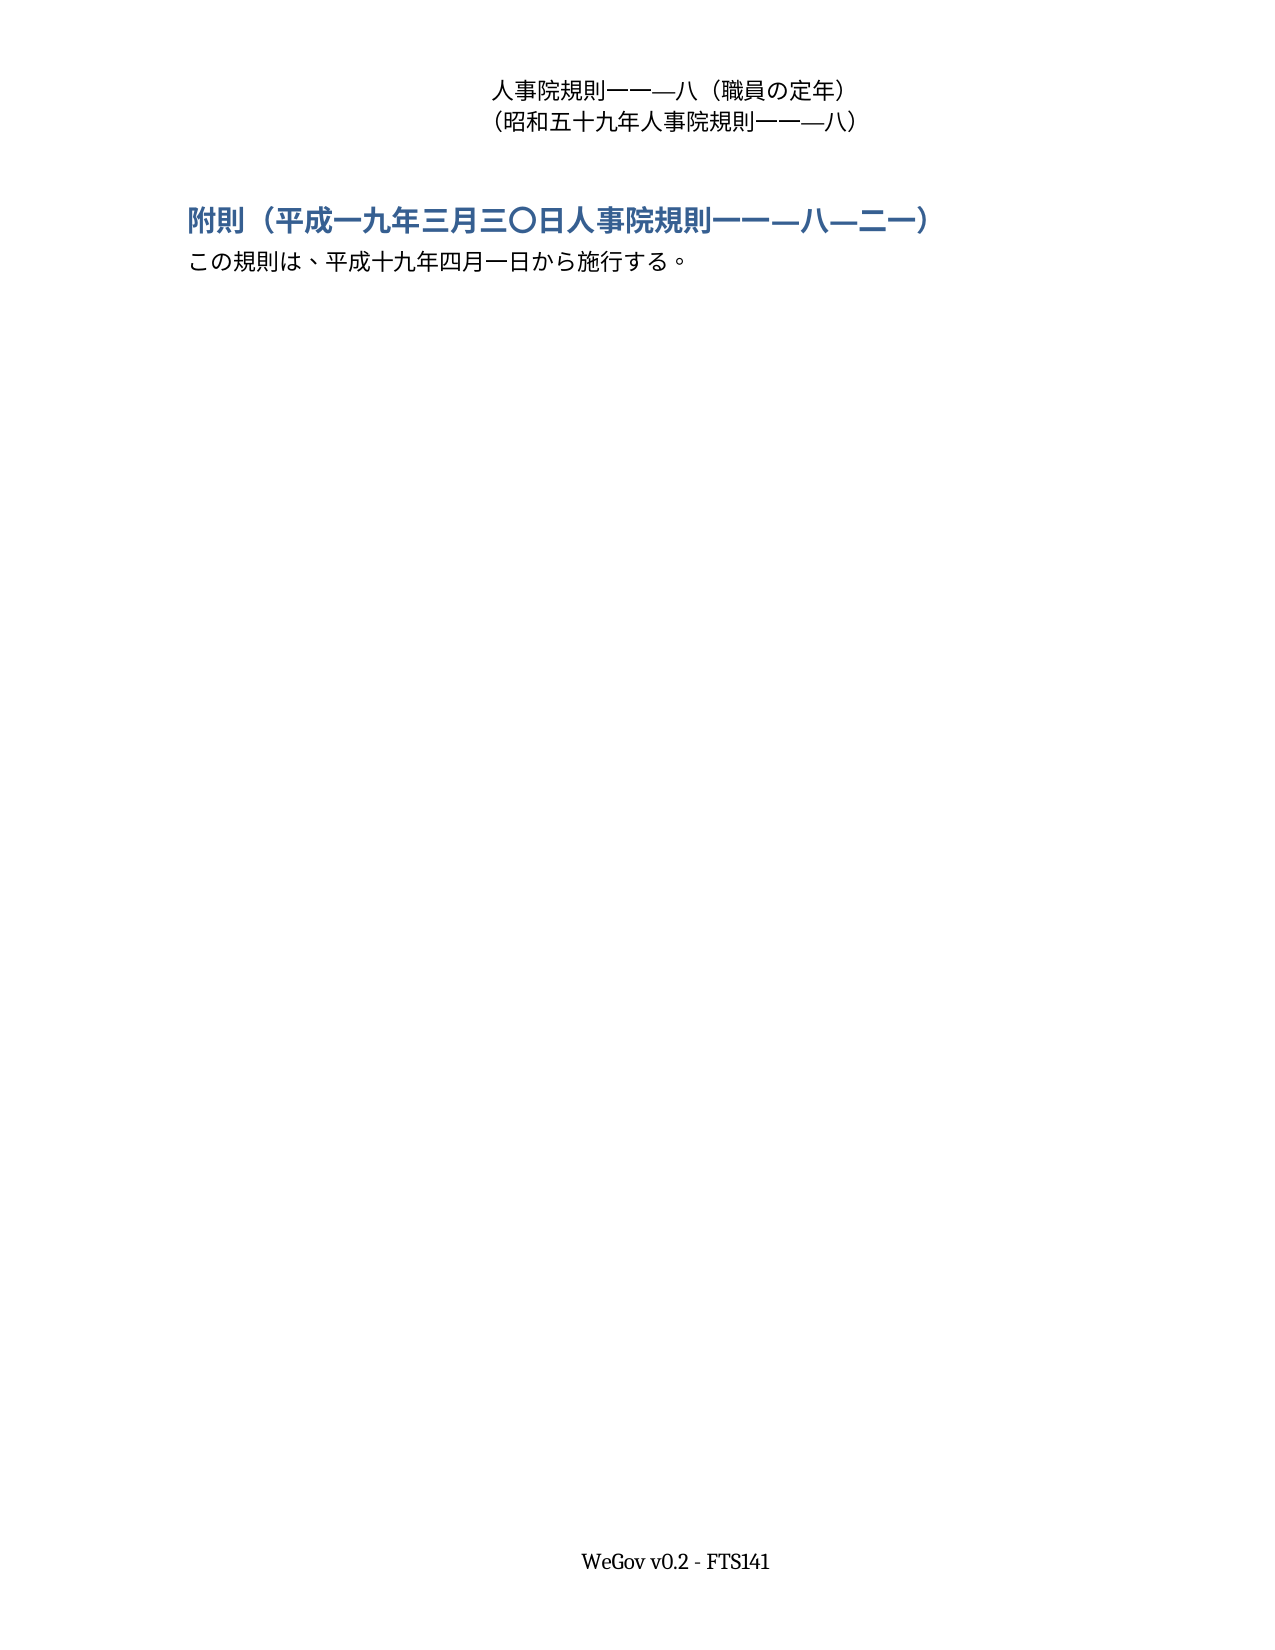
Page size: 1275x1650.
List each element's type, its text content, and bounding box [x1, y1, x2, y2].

subtitle 附則（平成一九年三月三〇日人事院規則一一―八―二一） [187, 200, 1087, 240]
text この規則は、平成十九年四月一日から施行する。 [187, 246, 1087, 277]
